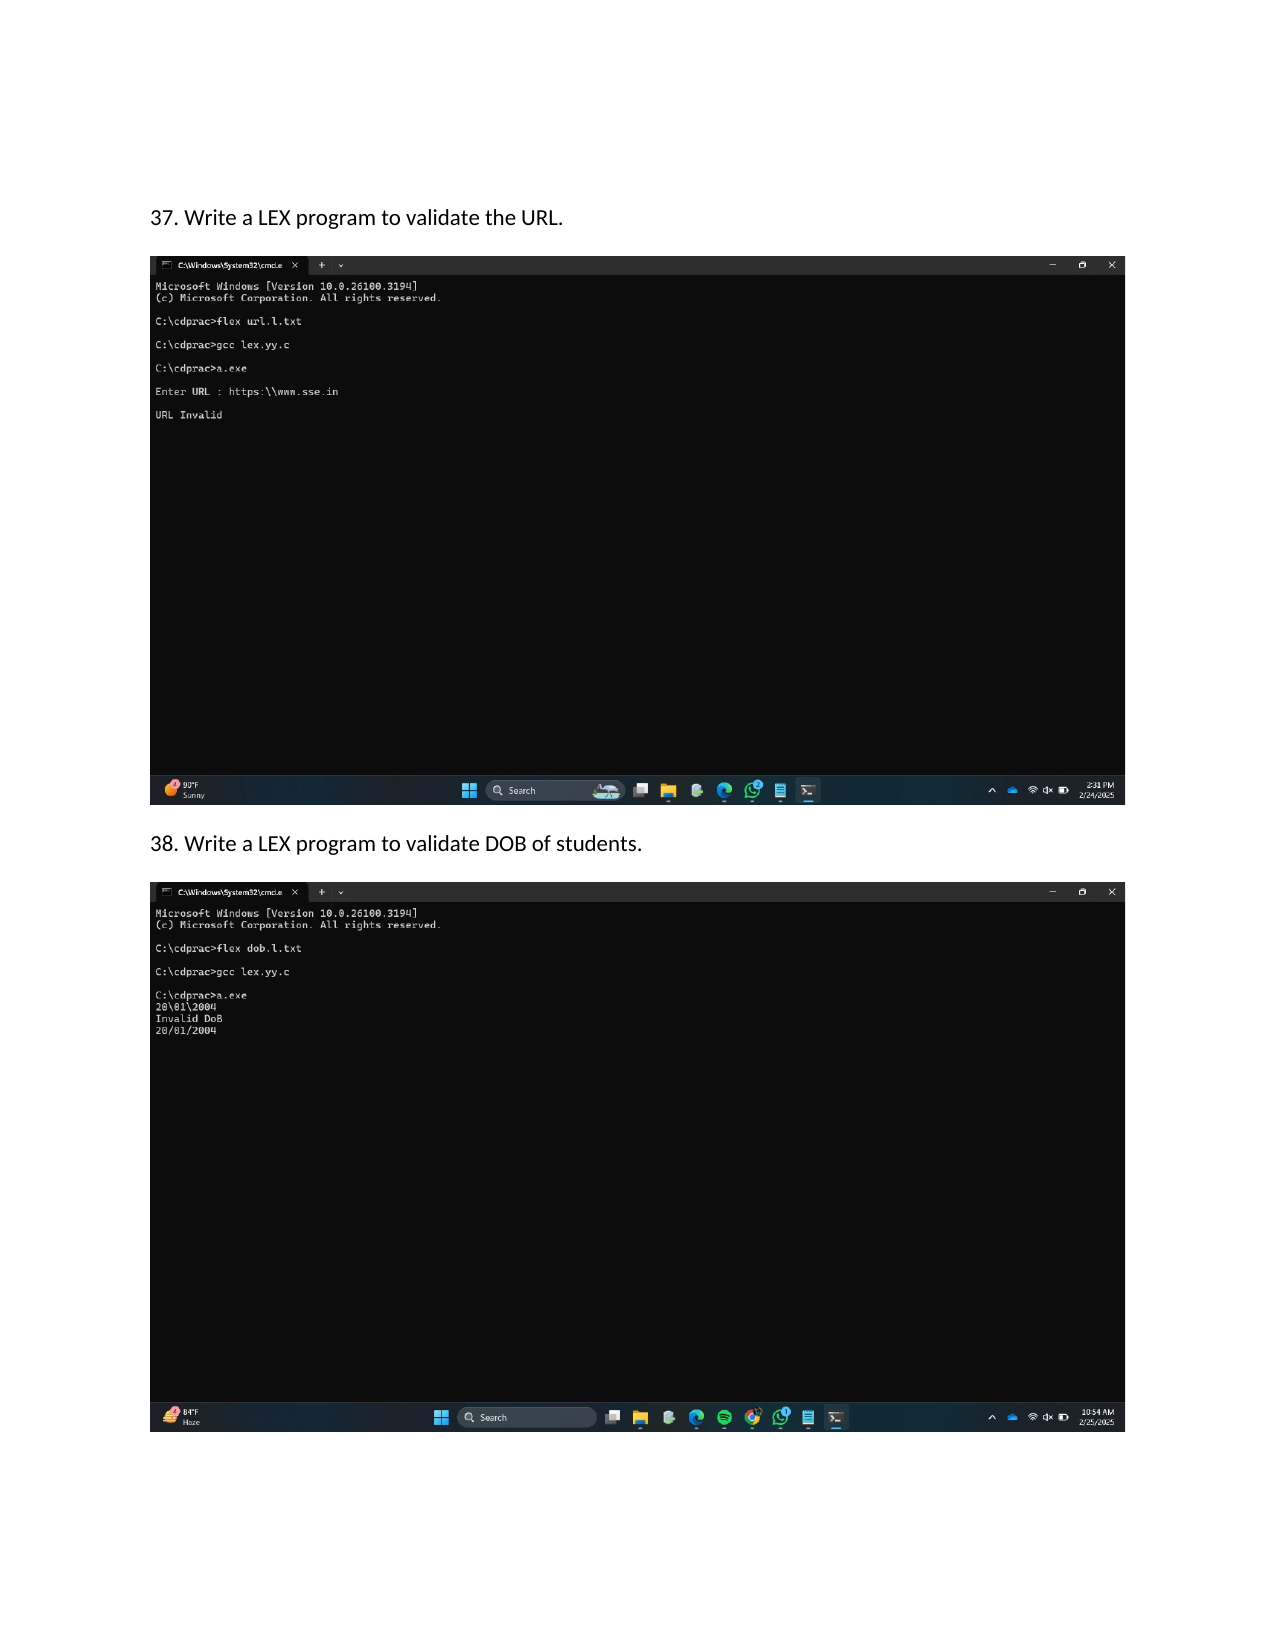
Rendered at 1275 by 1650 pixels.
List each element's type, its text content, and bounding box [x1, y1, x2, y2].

picture [150, 882, 1125, 1432]
picture [150, 256, 1125, 805]
text 37. Write a LEX program to validate the URL. [150, 203, 1125, 231]
text 38. Write a LEX program to validate DOB of students. [150, 829, 1125, 858]
